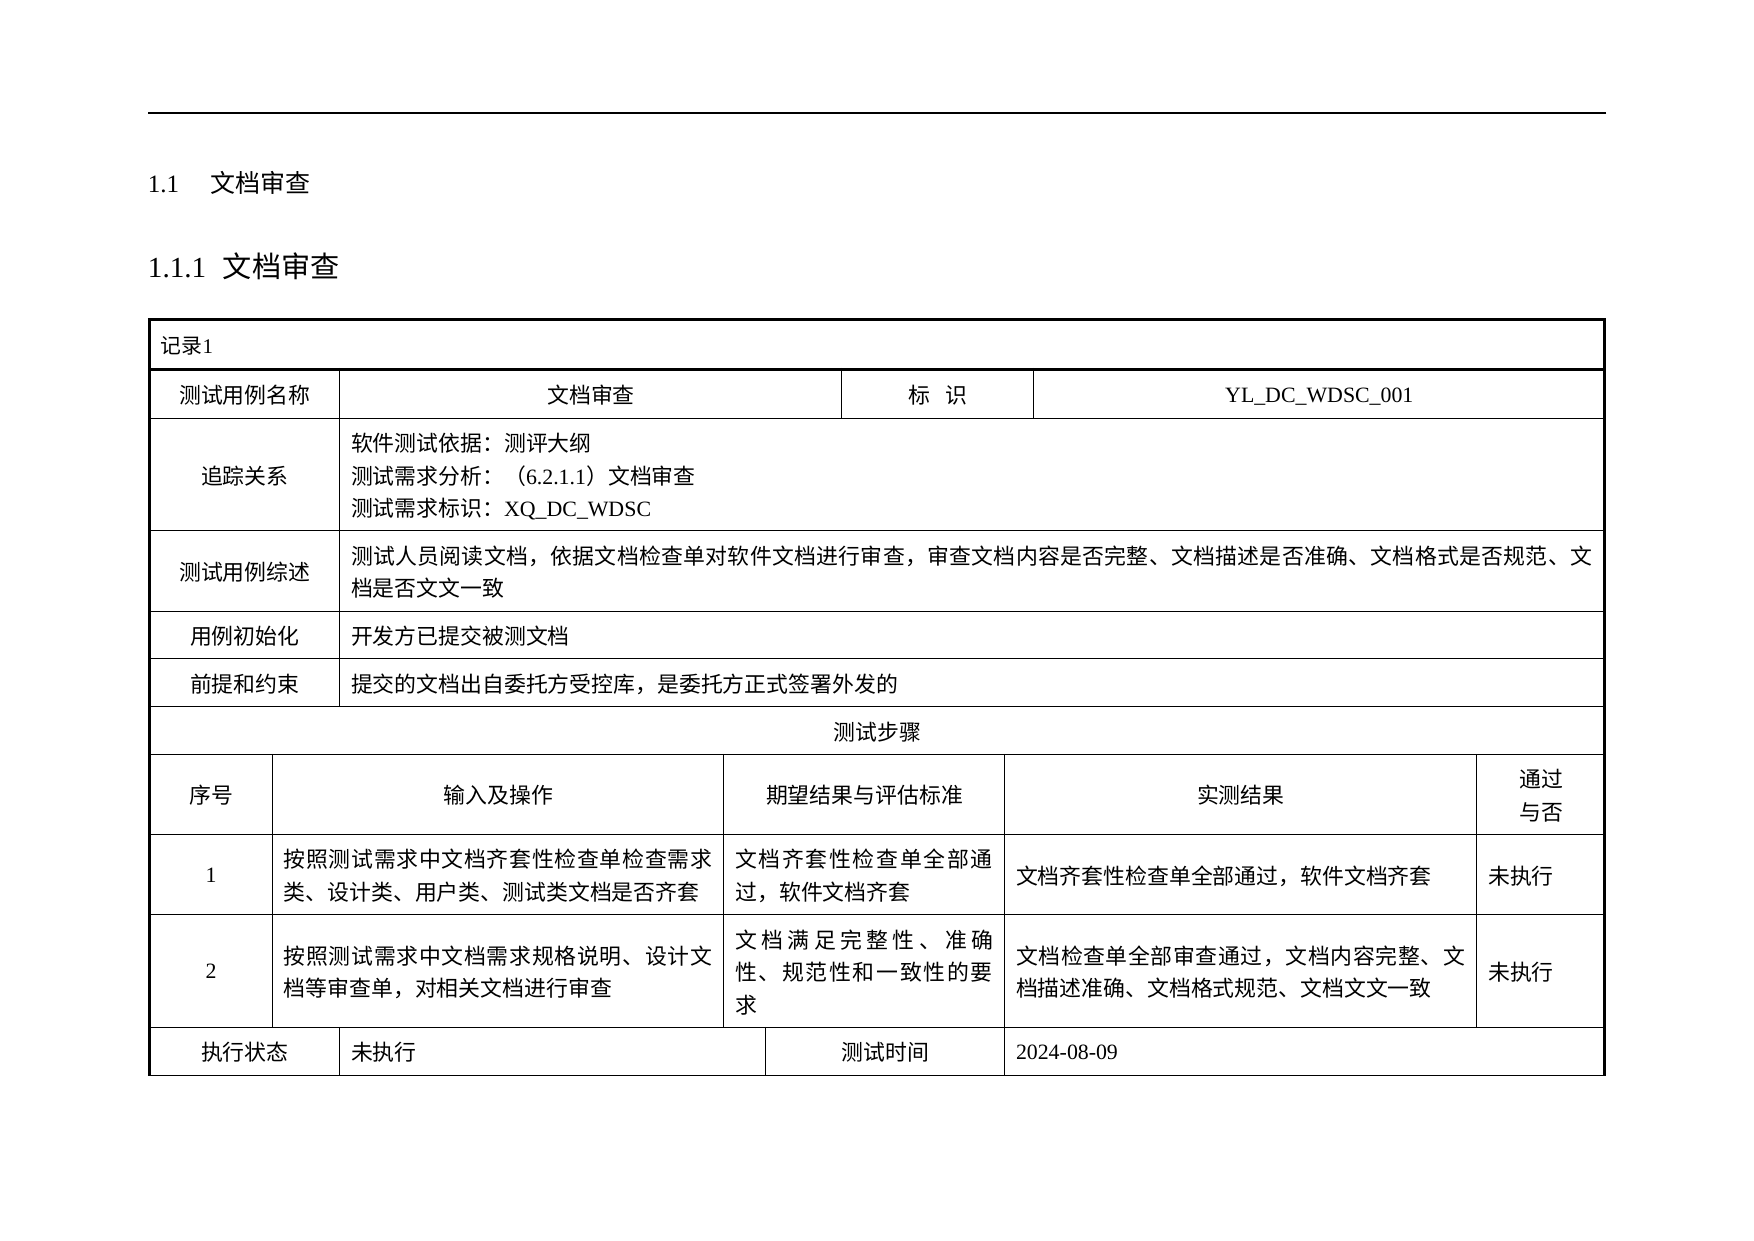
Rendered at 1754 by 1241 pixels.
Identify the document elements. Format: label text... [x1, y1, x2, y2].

table_cell 按照测试需求中文档需求规格说明、设计文档等审查单，对相关文档进行审查 [273, 915, 723, 1027]
table_cell 开发方已提交被测文档 [340, 612, 1603, 658]
table_cell 序号 [151, 755, 272, 834]
table_cell 2024-08-09 [1005, 1028, 1603, 1074]
table_cell 未执行 [1477, 915, 1603, 1027]
subtitle 文档审查 [148, 232, 1606, 297]
table_cell 软件测试依据：测评大纲 测试需求分析：（6.2.1.1）文档审查 测试需求标识：XQ_DC_WDSC [340, 419, 1603, 530]
table_cell 文档齐套性检查单全部通过，软件文档齐套 [724, 835, 1004, 914]
table_cell 用例初始化 [151, 612, 339, 658]
table_cell 文档审查 [340, 371, 841, 418]
table_cell 按照测试需求中文档齐套性检查单检查需求类、设计类、用户类、测试类文档是否齐套 [273, 835, 723, 914]
table_cell 通过 与否 [1477, 755, 1603, 834]
table_cell 文档满足完整性、准确性、规范性和一致性的要求 [724, 915, 1004, 1027]
table_cell 输入及操作 [273, 755, 723, 834]
table_cell 文档检查单全部审查通过，文档内容完整、文档描述准确、文档格式规范、文档文文一致 [1005, 915, 1476, 1027]
table_cell 前提和约束 [151, 659, 339, 706]
table_cell 测试步骤 [151, 707, 1603, 754]
table_cell 标 识 [842, 371, 1033, 418]
subtitle 文档审查 [148, 149, 1606, 214]
table_cell 未执行 [1477, 835, 1603, 914]
table_cell YL_DC_WDSC_001 [1034, 371, 1603, 418]
table_cell 测试人员阅读文档，依据文档检查单对软件文档进行审查，审查文档内容是否完整、文档描述是否准确、文档格式是否规范、文档是否文文一致 [340, 531, 1603, 611]
table_cell 1 [151, 835, 272, 914]
table_header [151, 321, 1603, 368]
table_cell 期望结果与评估标准 [724, 755, 1004, 834]
table_cell 提交的文档出自委托方受控库，是委托方正式签署外发的 [340, 659, 1603, 706]
table_cell 测试用例名称 [151, 371, 339, 418]
table_cell 未执行 [340, 1028, 765, 1074]
table_cell 2 [151, 915, 272, 1027]
table_cell 执行状态 [151, 1028, 339, 1074]
table_cell 测试时间 [766, 1028, 1004, 1074]
table_cell 实测结果 [1005, 755, 1476, 834]
table_cell 文档齐套性检查单全部通过，软件文档齐套 [1005, 835, 1476, 914]
table_cell 测试用例综述 [151, 531, 339, 611]
table_cell 追踪关系 [151, 419, 339, 530]
